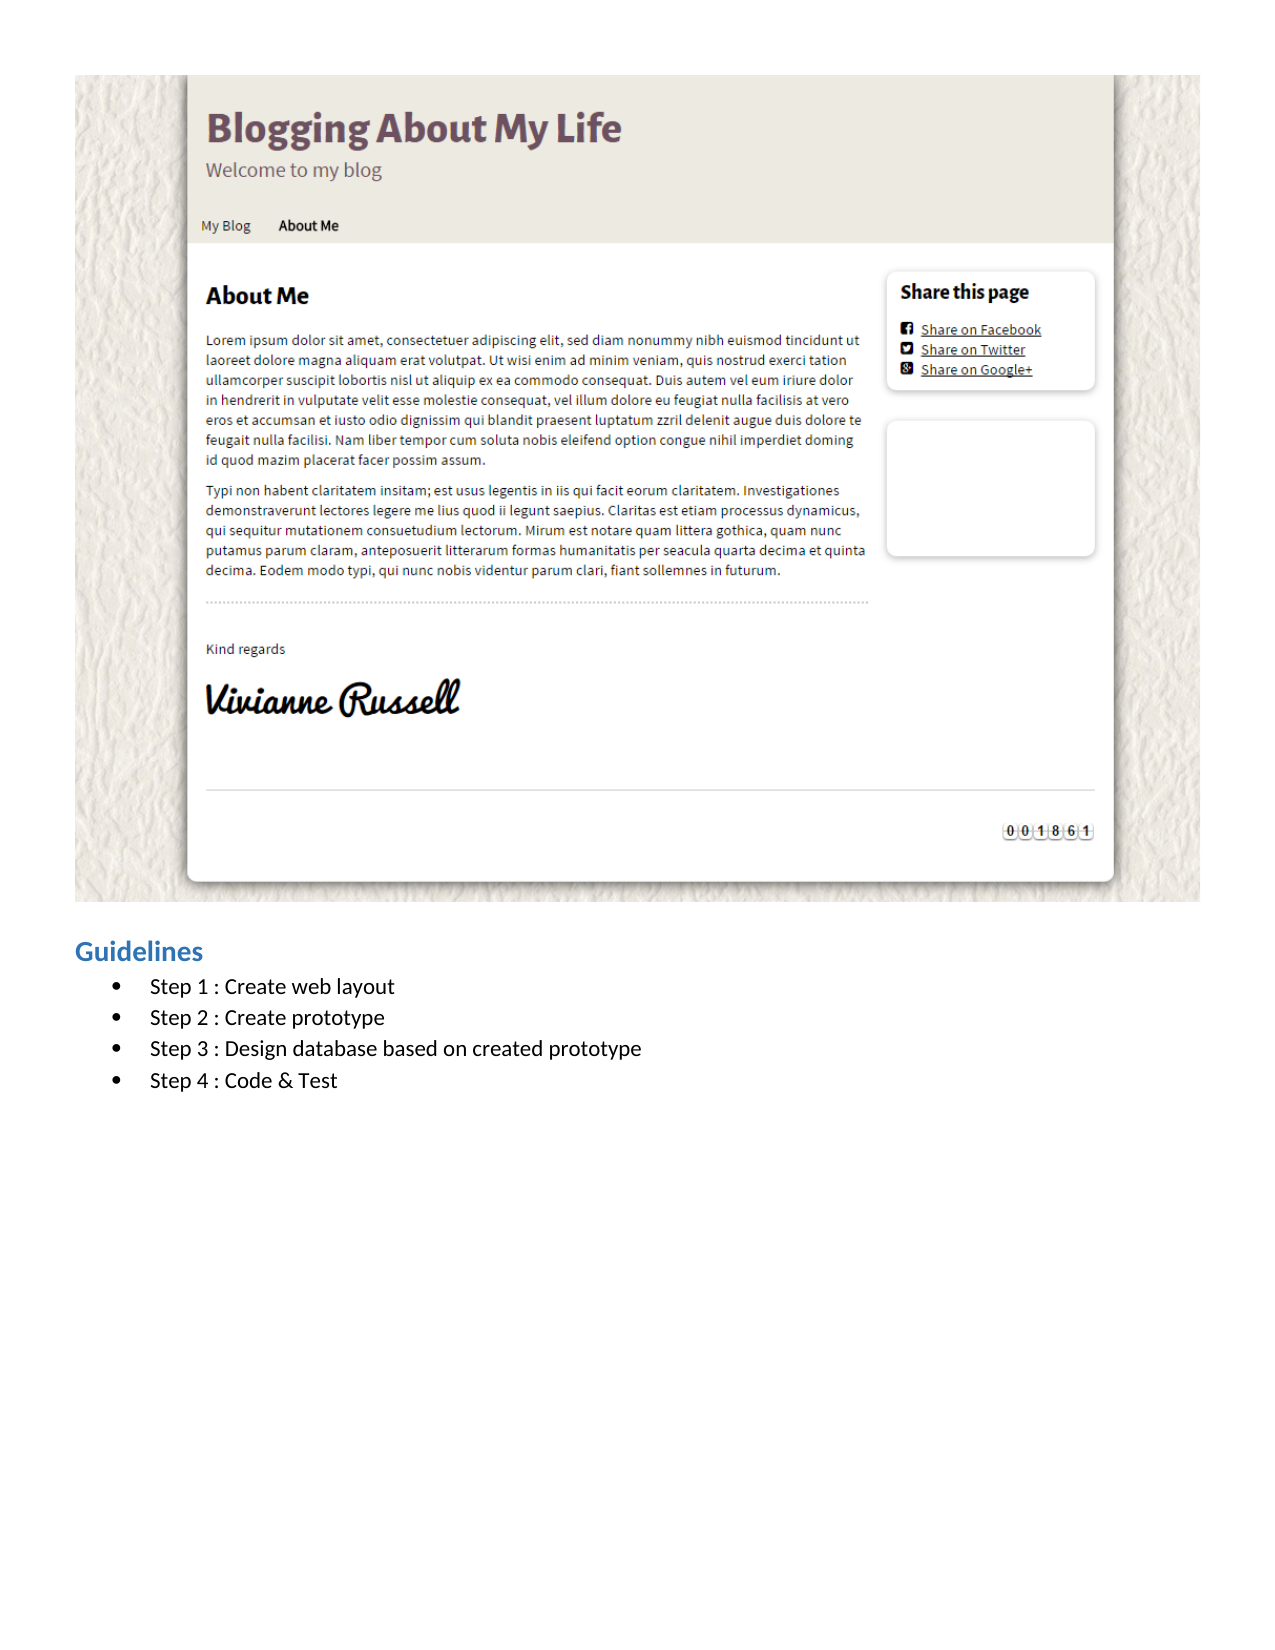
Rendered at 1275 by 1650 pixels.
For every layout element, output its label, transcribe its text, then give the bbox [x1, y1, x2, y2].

list Step 3 : Design database based on created prototype [112, 1031, 1200, 1062]
list Step 2 : Create prototype [112, 1000, 1200, 1031]
list Step 4 : Code & Test [112, 1062, 1200, 1094]
text Guidelines [75, 933, 1200, 969]
list Step 1 : Create web layout [112, 969, 1200, 1000]
picture [75, 75, 1200, 902]
